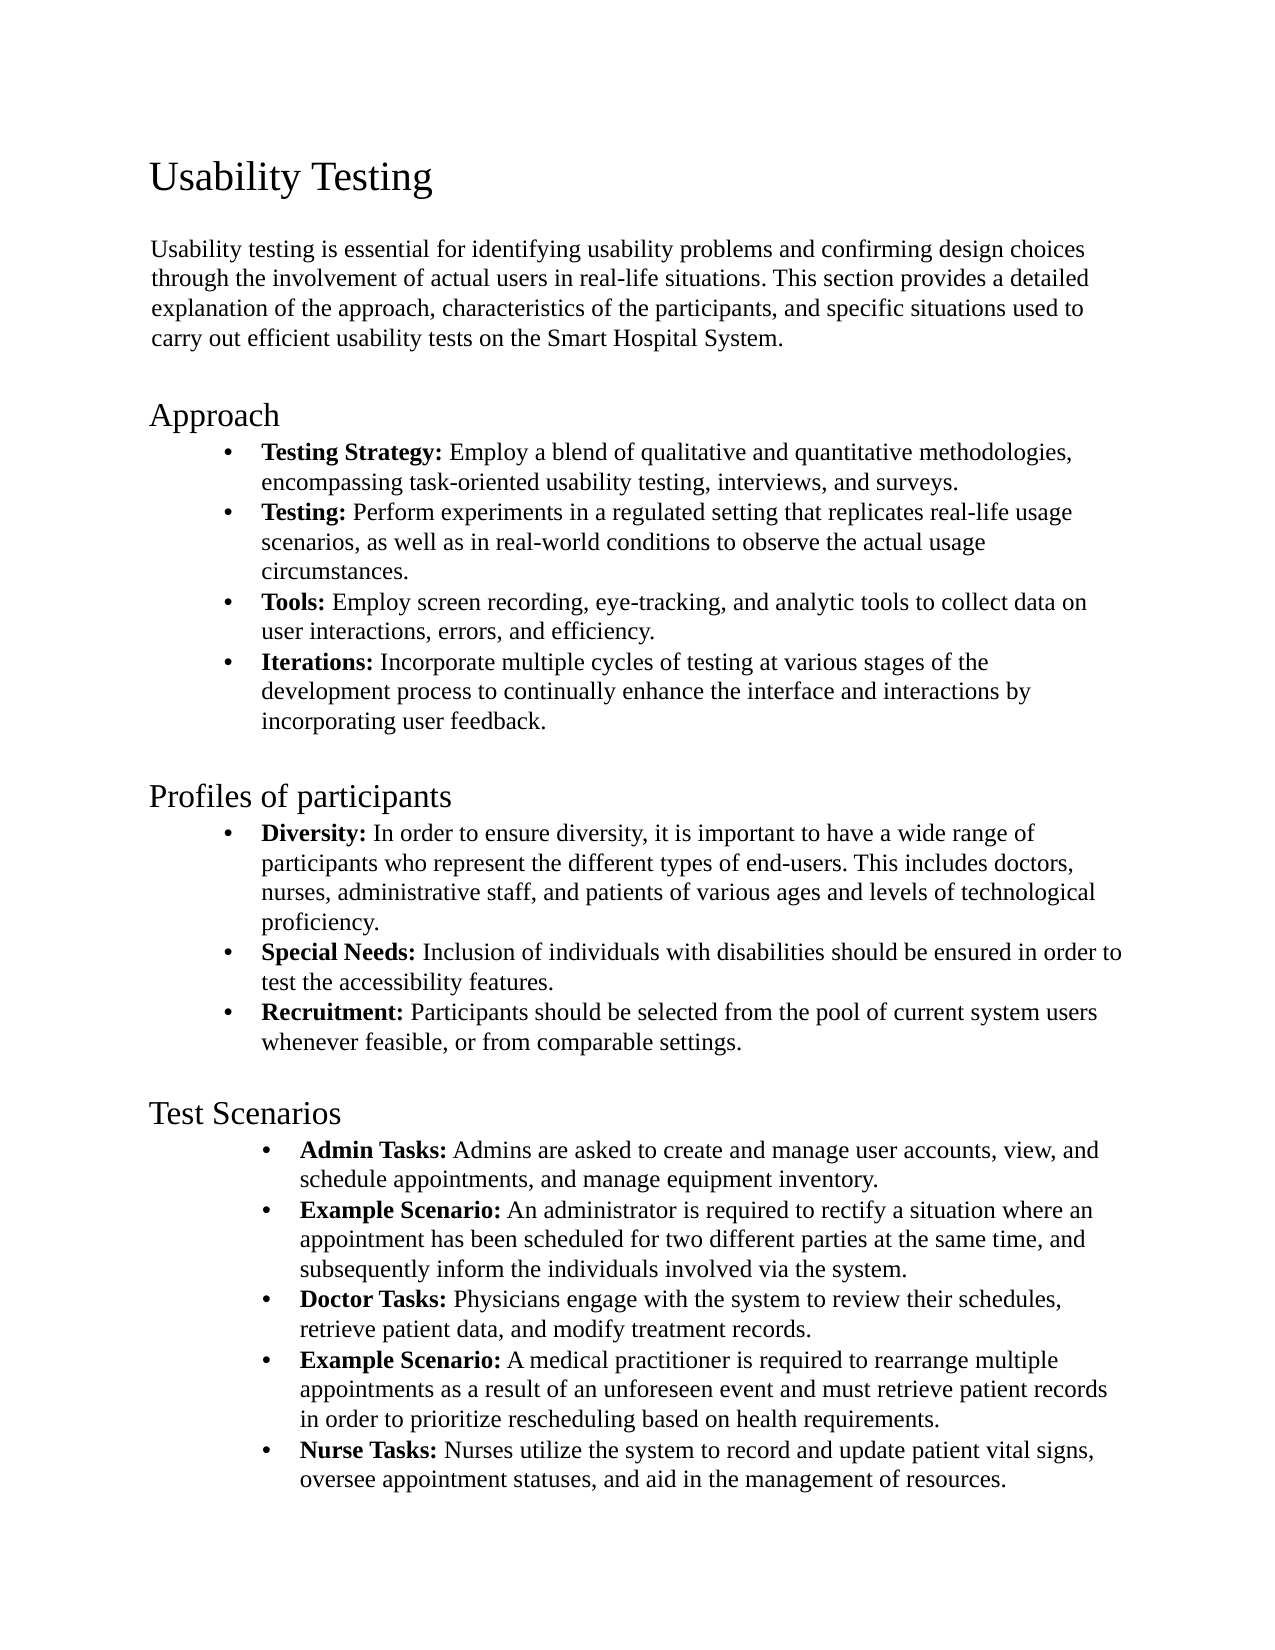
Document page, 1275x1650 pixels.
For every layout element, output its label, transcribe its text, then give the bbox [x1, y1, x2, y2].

list Nurse Tasks: Nurses utilize the system to record and update patient vital signs, oversee appointment statuses, and aid in the management of resources. [262, 1435, 1123, 1493]
subtitle Approach [148, 396, 1123, 434]
subtitle Usability Testing [148, 151, 1123, 199]
list Example Scenario: An administrator is required to rectify a situation where an appointment has been scheduled for two different parties at the same time, and subsequently inform the individuals involved via the system. [262, 1195, 1123, 1283]
list Admin Tasks: Admins are asked to create and manage user accounts, view, and schedule appointments, and manage equipment inventory. [262, 1135, 1123, 1193]
list Special Needs: Inclusion of individuals with disabilities should be ensured in order to test the accessibility features. [224, 937, 1123, 996]
list Tools: Employ screen recording, eye-tracking, and analytic tools to collect data on user interactions, errors, and efficiency. [224, 587, 1123, 645]
subtitle Test Scenarios [148, 1093, 1123, 1132]
subtitle Profiles of participants [148, 777, 1123, 815]
list Doctor Tasks: Physicians engage with the system to review their schedules, retrieve patient data, and modify treatment records. [262, 1284, 1123, 1343]
list Example Scenario: A medical practitioner is required to rearrange multiple appointments as a result of an unforeseen event and must retrieve patient records in order to prioritize rescheduling based on health requirements. [262, 1344, 1123, 1433]
text Usability testing is essential for identifying usability problems and confirming design choices through the involvement of actual users in real-life situations. This section provides a detailed explanation of the approach, characteristics of the participants, and specific situations used to carry out efficient usability tests on the Smart Hospital System. [150, 234, 1123, 351]
list Testing: Perform experiments in a regulated setting that replicates real-life usage scenarios, as well as in real-world conditions to observe the actual usage circumstances. [224, 497, 1123, 585]
list Recruitment: Participants should be selected from the pool of current system users whenever feasible, or from comparable settings. [224, 997, 1123, 1056]
list Testing Strategy: Employ a blend of qualitative and quantitative methodologies, encompassing task-oriented usability testing, interviews, and surveys. [224, 437, 1123, 495]
list Iterations: Incorporate multiple cycles of testing at various stages of the development process to continually enhance the interface and interactions by incorporating user feedback. [224, 647, 1123, 735]
list Diversity: In order to ensure diversity, it is important to have a wide range of participants who represent the different types of end-users. This includes doctors, nurses, administrative staff, and patients of various ages and levels of technological proficiency. [224, 818, 1123, 936]
